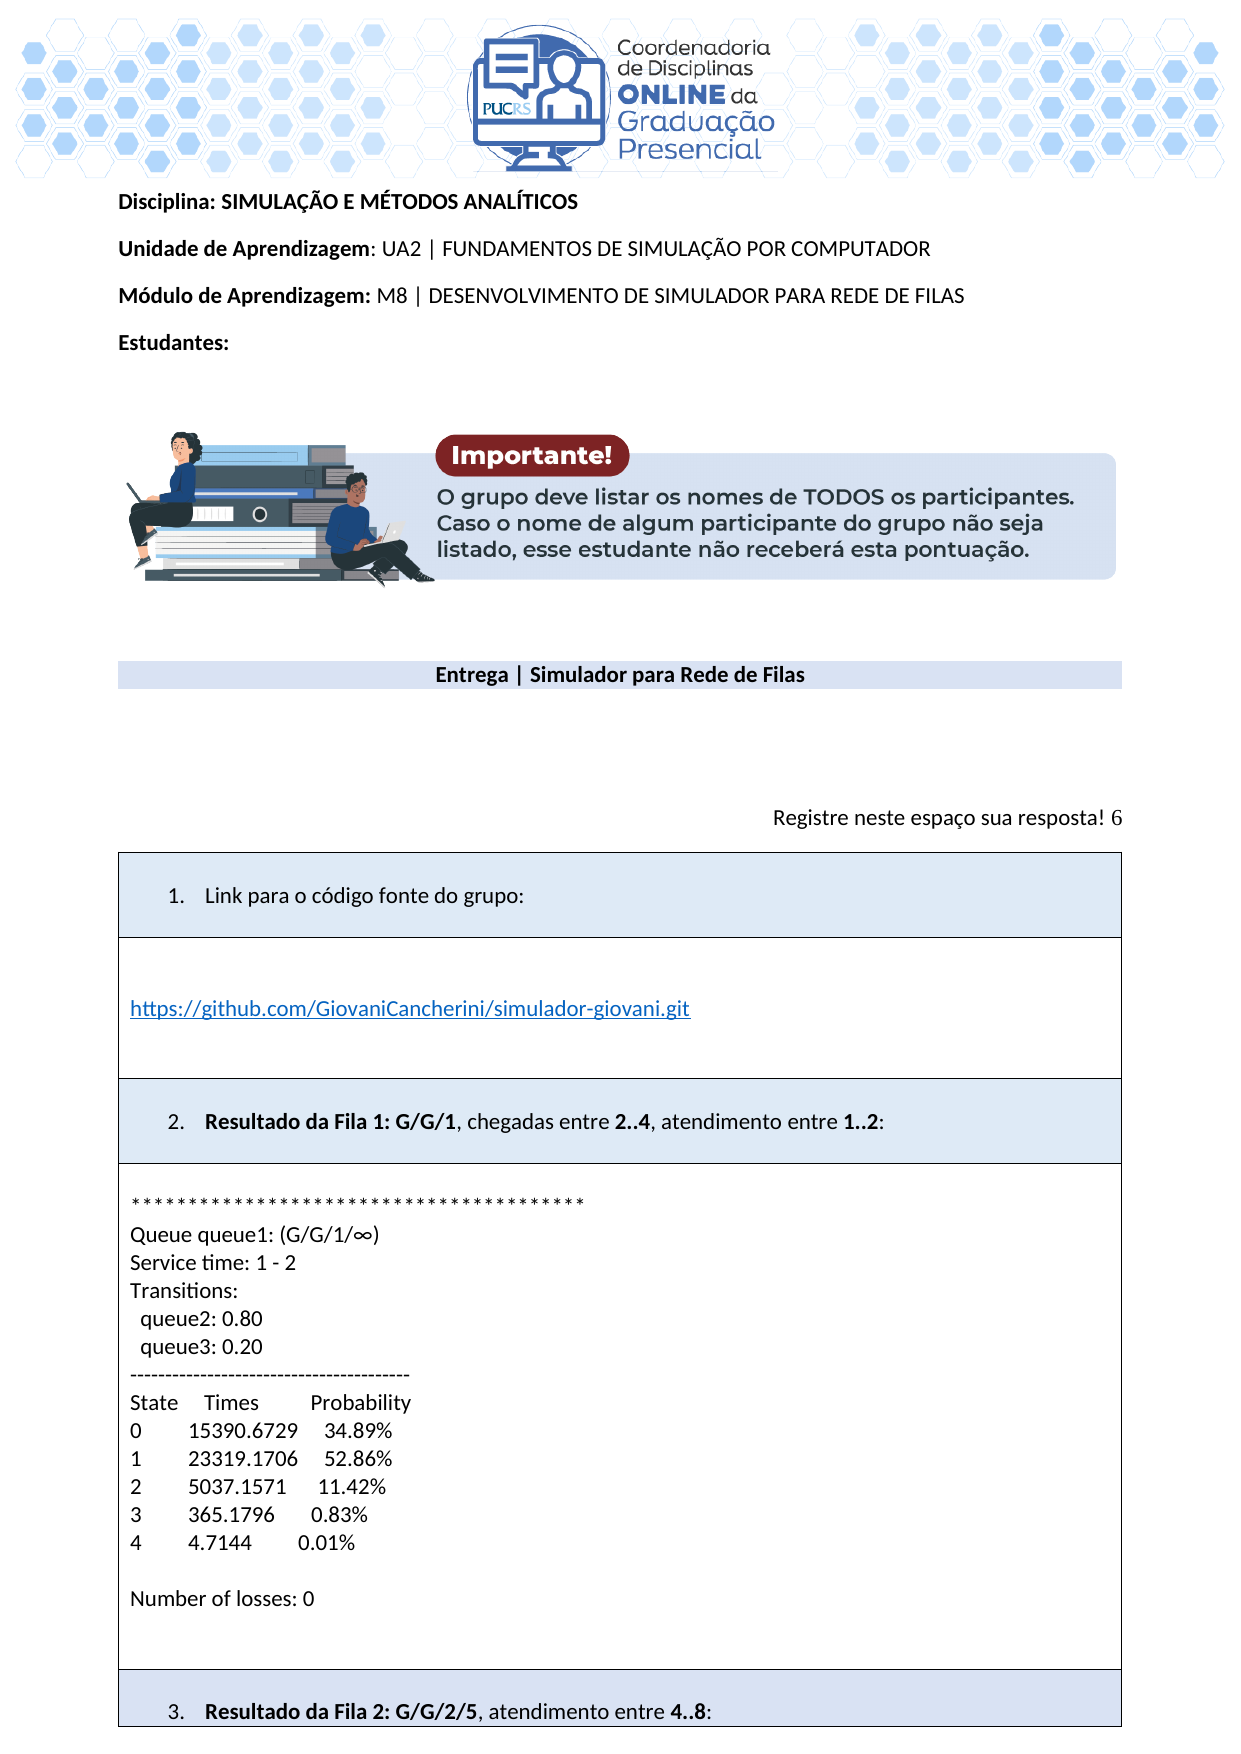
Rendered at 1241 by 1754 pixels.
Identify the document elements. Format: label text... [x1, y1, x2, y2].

text Registre neste espaço sua resposta!  [118, 801, 1122, 832]
text Unidade de Aprendizagem: UA2 | FUNDAMENTOS DE SIMULAÇÃO POR COMPUTADOR [442, 234, 1122, 262]
table_header Link para o código fonte do grupo: [119, 853, 1121, 937]
table_cell Resultado da Fila 1: G/G/1, chegadas entre 2..4, atendimento entre 1..2: [119, 1079, 1121, 1163]
table_cell **************************************** Queue queue1: (G/G/1/∞) Service time: 1 - 2 Transitions: queue2: 0.80 queue3: 0.20 ---------------------------------------- State Times Probability 0 15390.6729 34.89% 1 23319.1706 52.86% 2 5037.1571 11.42% 3 365.1796 0.83% 4 4.7144 0.01% Number of losses: 0 [119, 1164, 1121, 1668]
table_cell Resultado da Fila 2: G/G/2/5, atendimento entre 4..8: [119, 1670, 1121, 1726]
table_cell https://github.com/GiovaniCancherini/simulador-giovani.git [119, 938, 1121, 1078]
text Disciplina: SIMULAÇÃO E MÉTODOS ANALÍTICOS [118, 130, 1122, 215]
picture [118, 421, 1122, 595]
text Estudantes: [118, 328, 1122, 356]
text Módulo de Aprendizagem: M8 | DESENVOLVIMENTO DE SIMULADOR PARA REDE DE FILAS [118, 281, 1122, 309]
text Entrega | Simulador para Rede de Filas [118, 661, 1122, 689]
text Unidade de Aprendizagem: UA2 | FUNDAMENTOS DE SIMULAÇÃO POR COMPUTADOR [118, 234, 376, 262]
picture [11, 11, 1228, 185]
